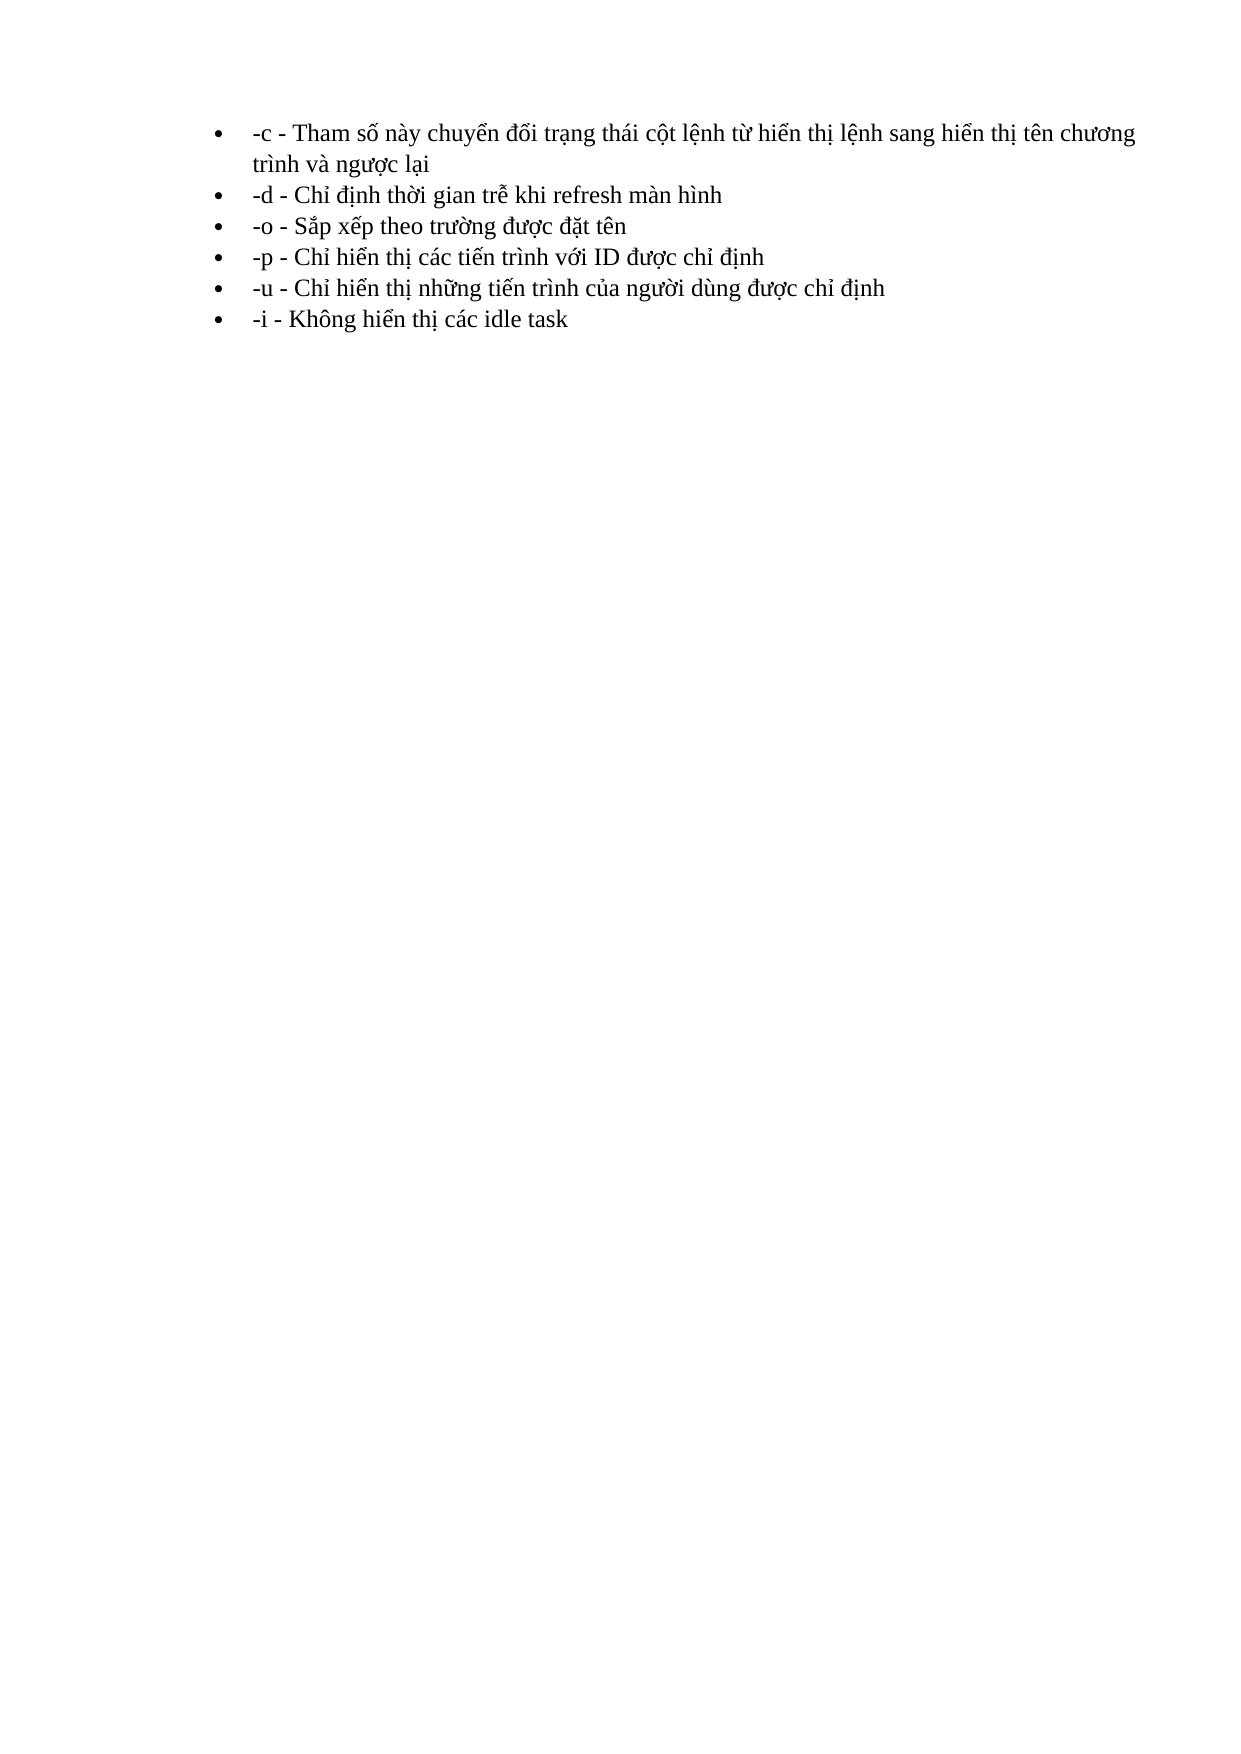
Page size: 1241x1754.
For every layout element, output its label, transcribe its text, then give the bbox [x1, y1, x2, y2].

list -o - Sắp xếp theo trường được đặt tên [215, 211, 1152, 240]
list -p - Chỉ hiển thị các tiến trình với ID được chỉ định [215, 242, 1152, 271]
list -d - Chỉ định thời gian trễ khi refresh màn hình [215, 180, 1152, 209]
list -c - Tham số này chuyển đổi trạng thái cột lệnh từ hiển thị lệnh sang hiển thị tên chương trình và ngược lại [215, 118, 1152, 178]
list -u - Chỉ hiển thị những tiến trình của người dùng được chỉ định [215, 273, 1152, 302]
list -i - Không hiển thị các idle task [215, 304, 1152, 333]
